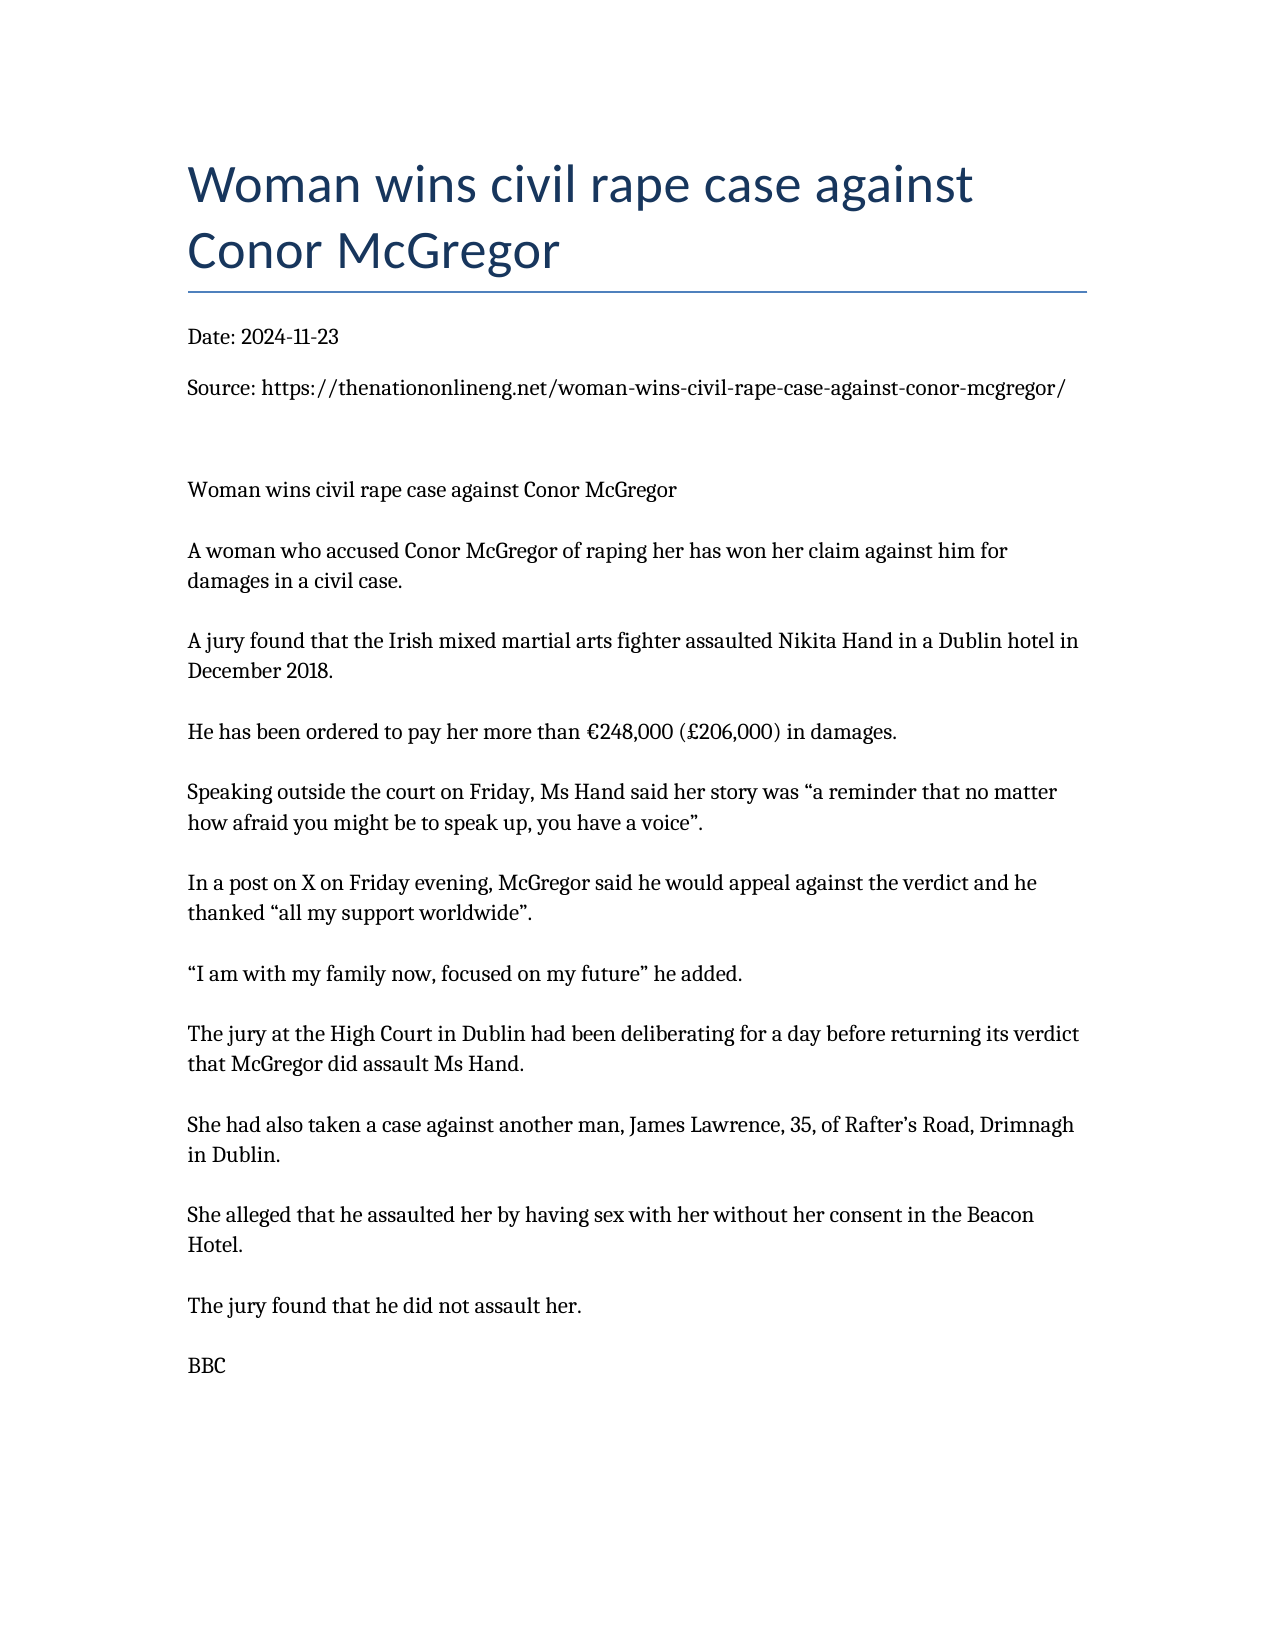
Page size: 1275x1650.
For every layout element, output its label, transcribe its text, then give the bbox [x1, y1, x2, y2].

text Date: 2024-11-23 [187, 324, 1087, 350]
text Source: https://thenationonlineng.net/woman-wins-civil-rape-case-against-conor-mcgregor/ [187, 375, 1087, 401]
title Woman wins civil rape case against Conor McGregor [187, 150, 1087, 293]
text Woman wins civil rape case against Conor McGregor A woman who accused Conor McGregor of raping her has won her claim against him for damages in a civil case. A jury found that the Irish mixed martial arts fighter assaulted Nikita Hand in a Dublin hotel in December 2018. He has been ordered to pay her more than €248,000 (£206,000) in damages. Speaking outside the court on Friday, Ms Hand said her story was “a reminder that no matter how afraid you might be to speak up, you have a voice”. In a post on X on Friday evening, McGregor said he would appeal against the verdict and he thanked “all my support worldwide”. “I am with my family now, focused on my future” he added. The jury at the High Court in Dublin had been deliberating for a day before returning its verdict that McGregor did assault Ms Hand. She had also taken a case against another man, James Lawrence, 35, of Rafter’s Road, Drimnagh in Dublin. She alleged that he assaulted her by having sex with her without her consent in the Beacon Hotel. The jury found that he did not assault her. BBC [187, 477, 1087, 1379]
